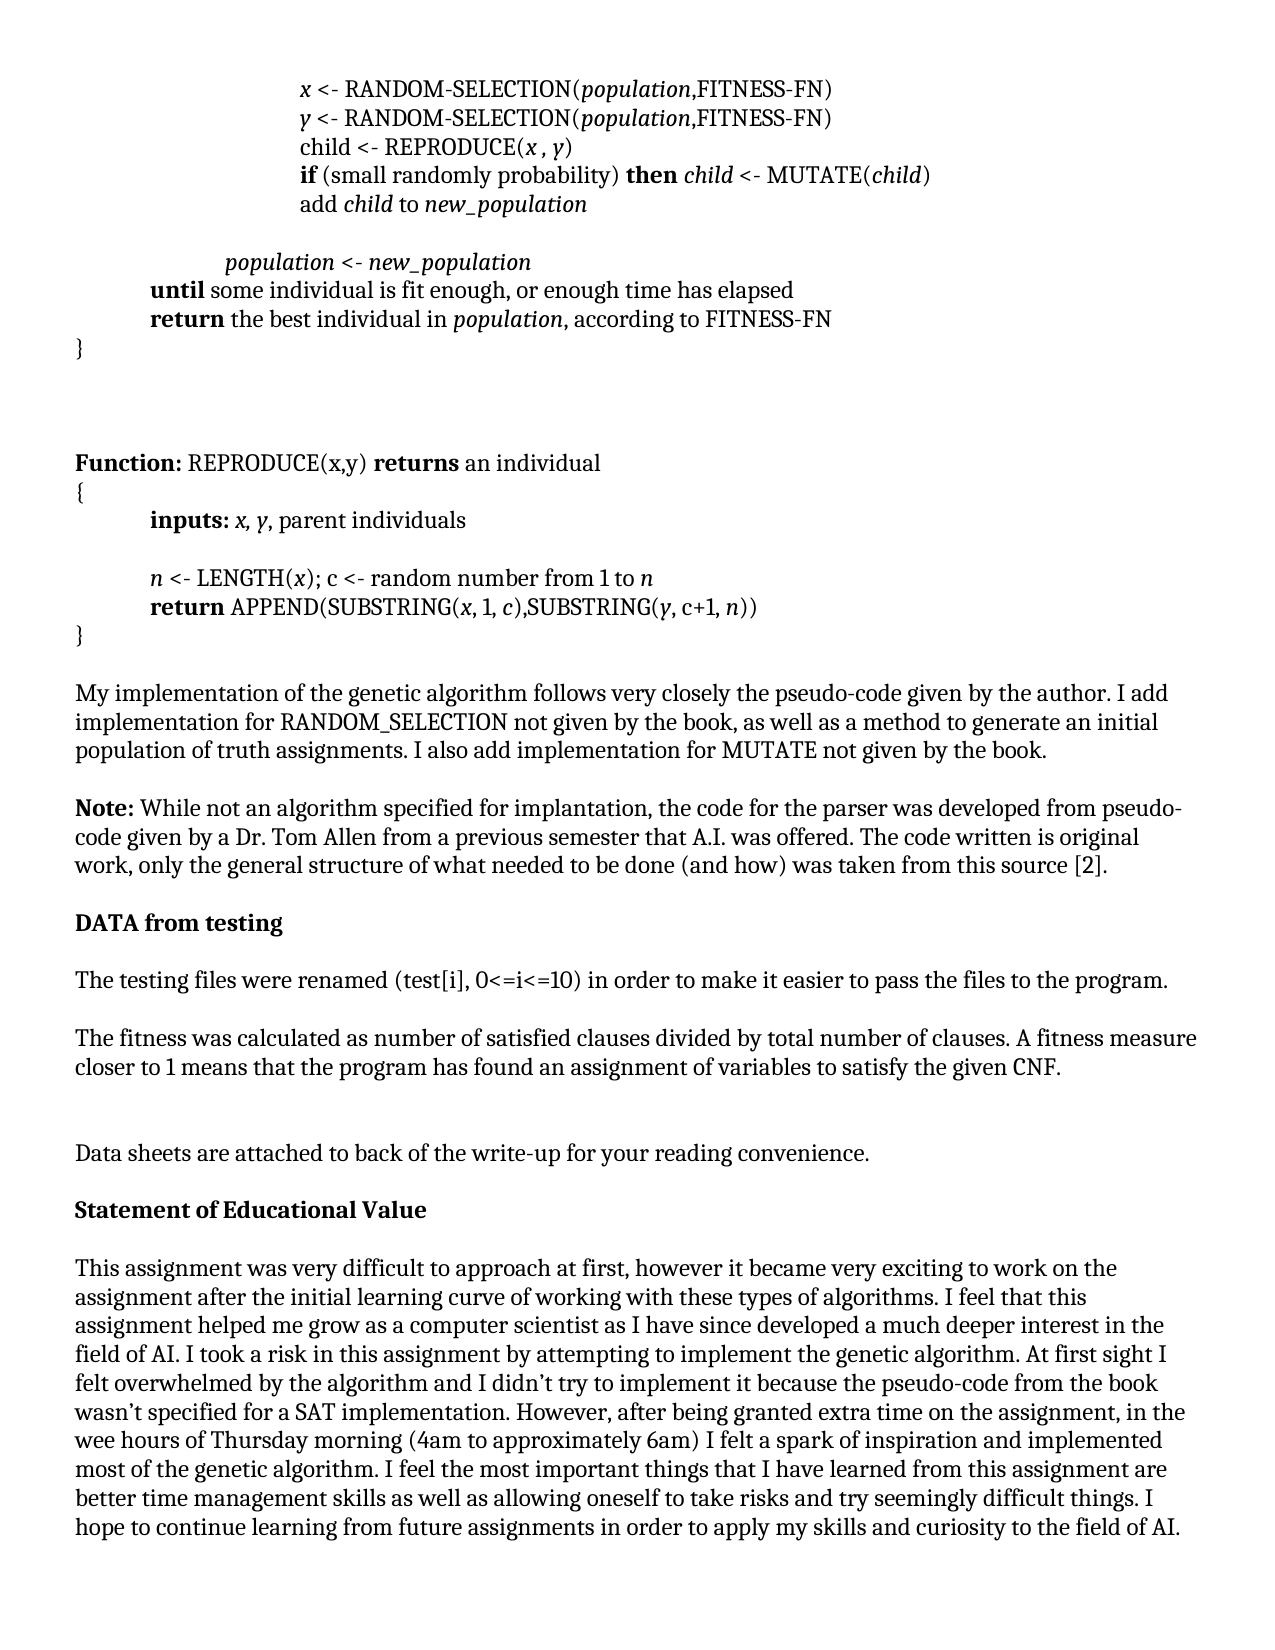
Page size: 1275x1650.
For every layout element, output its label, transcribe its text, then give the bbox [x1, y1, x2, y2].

text return APPEND(SUBSTRING(x, 1, c),SUBSTRING(y, c+1, n)) [75, 592, 1200, 621]
text add child to new_population [75, 190, 1200, 219]
text Statement of Educational Value [75, 1196, 1200, 1225]
text My implementation of the genetic algorithm follows very closely the pseudo-code given by the author. I add implementation for RANDOM_SELECTION not given by the book, as well as a method to generate an initial population of truth assignments. I also add implementation for MUTATE not given by the book. [75, 679, 1200, 765]
text This assignment was very difficult to approach at first, however it became very exciting to work on the assignment after the initial learning curve of working with these types of algorithms. I feel that this assignment helped me grow as a computer scientist as I have since developed a much deeper interest in the field of AI. I took a risk in this assignment by attempting to implement the genetic algorithm. At first sight I felt overwhelmed by the algorithm and I didn’t try to implement it because the pseudo-code from the book wasn’t specified for a SAT implementation. However, after being granted extra time on the assignment, in the wee hours of Thursday morning (4am to approximately 6am) I felt a spark of inspiration and implemented most of the genetic algorithm. I feel the most important things that I have learned from this assignment are better time management skills as well as allowing oneself to take risks and try seemingly difficult things. I hope to continue learning from future assignments in order to apply my skills and curiosity to the field of AI. [75, 1254, 1200, 1541]
text return the best individual in population, according to FITNESS-FN [75, 305, 1200, 334]
text DATA from testing [75, 909, 1200, 937]
text } [75, 334, 1200, 362]
text until some individual is fit enough, or enough time has elapsed [75, 276, 1200, 305]
text Data sheets are attached to back of the write-up for your reading convenience. [75, 1139, 1200, 1167]
text child <- REPRODUCE(x , y) [75, 132, 1200, 161]
text The fitness was calculated as number of satisfied clauses divided by total number of clauses. A fitness measure closer to 1 means that the program has found an assignment of variables to satisfy the given CNF. [75, 1024, 1200, 1081]
text Function: REPRODUCE(x,y) returns an individual [75, 449, 1200, 477]
text x <- RANDOM-SELECTION(population,FITNESS-FN) [75, 75, 1200, 104]
text population <- new_population [75, 247, 1200, 276]
text { [75, 477, 1200, 506]
text The testing files were renamed (test[i], 0<=i<=10) in order to make it easier to pass the files to the program. [75, 966, 1200, 995]
text Note: While not an algorithm specified for implantation, the code for the parser was developed from pseudo-code given by a Dr. Tom Allen from a previous semester that A.I. was offered. The code written is original work, only the general structure of what needed to be done (and how) was taken from this source [2]. [75, 794, 1200, 880]
text inputs: x, y, parent individuals [75, 506, 1200, 535]
text n <- LENGTH(x); c <- random number from 1 to n [75, 564, 1200, 592]
text } [75, 621, 1200, 650]
text y <- RANDOM-SELECTION(population,FITNESS-FN) [75, 104, 1200, 132]
text if (small randomly probability) then child <- MUTATE(child) [75, 161, 1200, 190]
